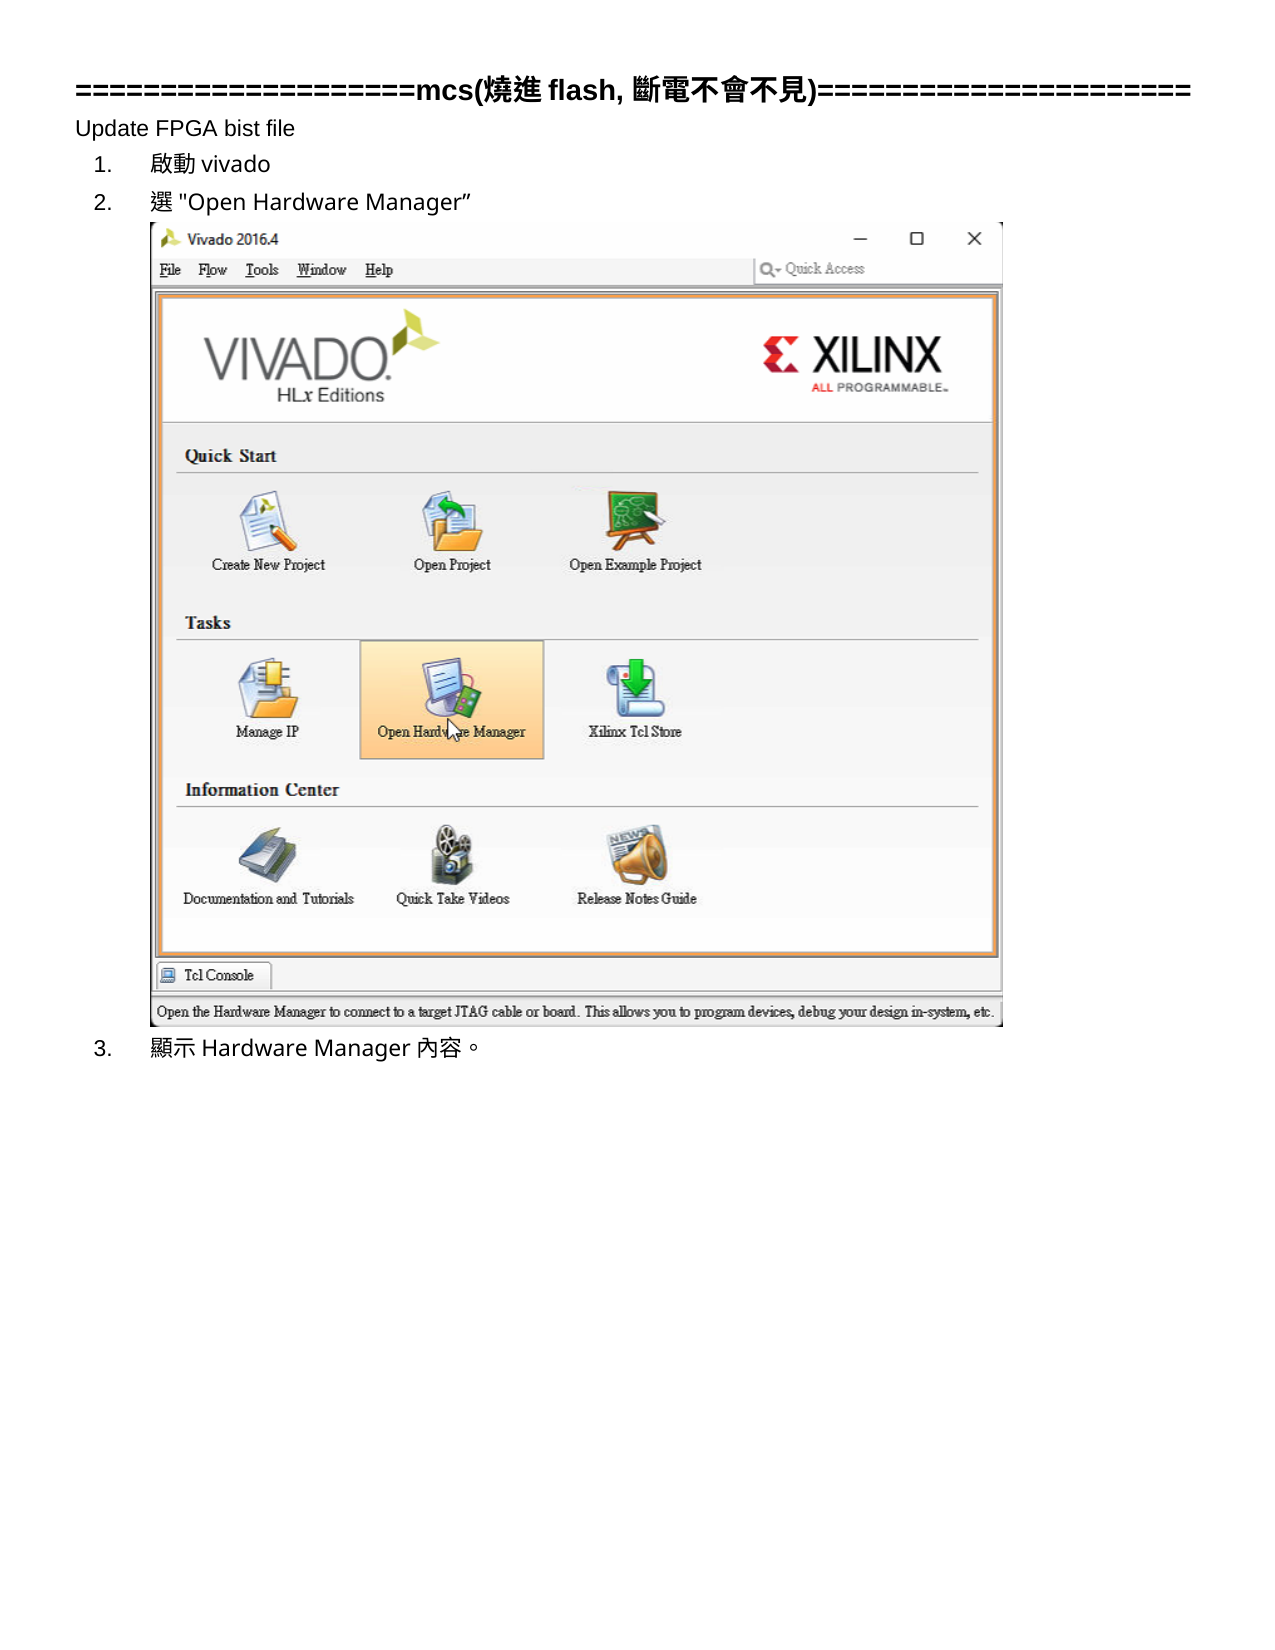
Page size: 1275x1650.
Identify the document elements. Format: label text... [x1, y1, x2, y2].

list 選 "Open Hardware Manager” [112, 184, 1200, 217]
list 顯示 Hardware Manager 內容。 [112, 1030, 1200, 1063]
text Update FPGA bist file [75, 115, 1200, 142]
text ====================mcs(燒進flash, 斷電不會不見)====================== [75, 67, 1200, 109]
picture [150, 222, 1003, 1027]
list 啟動 vivado [112, 145, 1200, 179]
